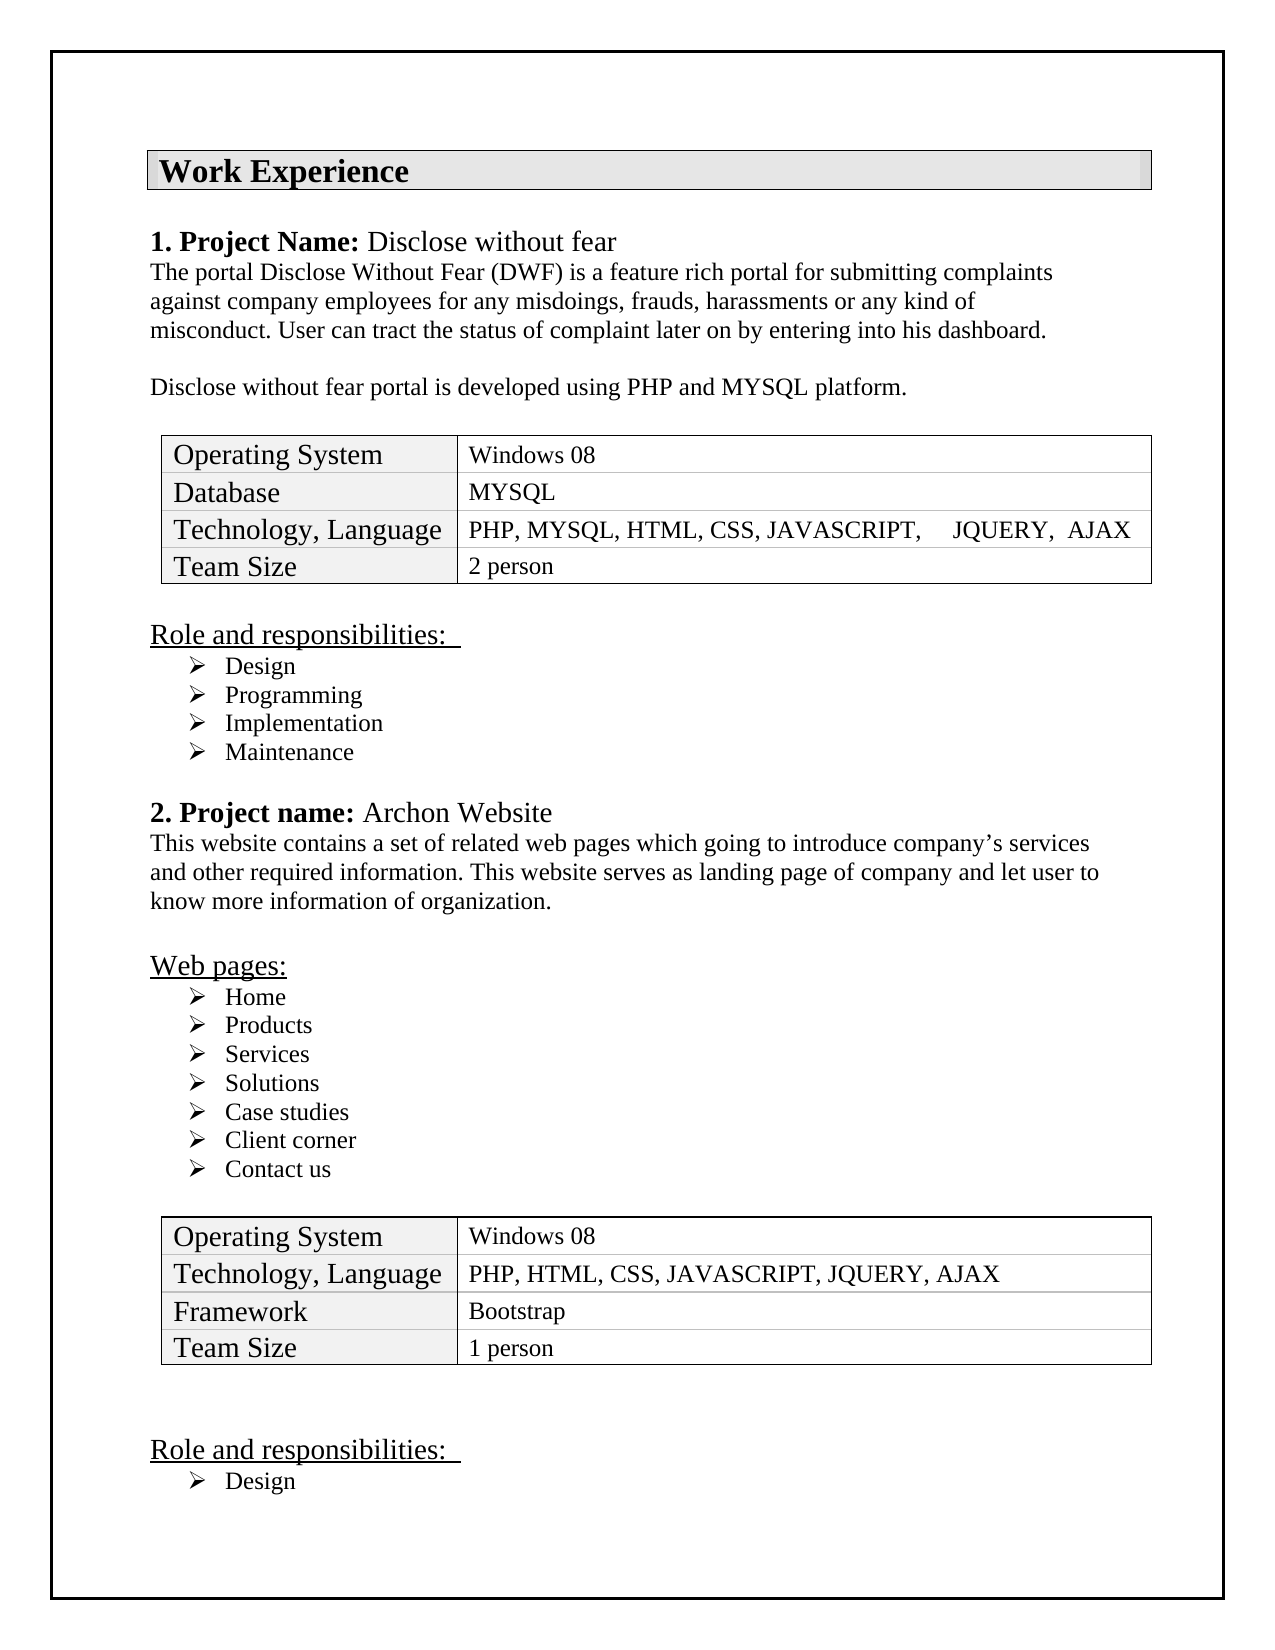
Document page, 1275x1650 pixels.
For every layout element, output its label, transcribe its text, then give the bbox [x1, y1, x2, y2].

list Solutions [187, 1068, 1125, 1097]
list Implementation [187, 708, 1125, 737]
table_cell Framework [162, 1293, 457, 1329]
list Home [187, 982, 1125, 1010]
list Services [187, 1039, 1125, 1068]
list Client corner [187, 1125, 1125, 1154]
table_cell Bootstrap [458, 1293, 1151, 1329]
text The portal Disclose Without Fear (DWF) is a feature rich portal for submitting complaints against company employees for any misdoings, frauds, harassments or any kind of misconduct. User can tract the status of complaint later on by entering into his dashboard. [150, 257, 1125, 344]
table_cell 1 person [458, 1330, 1151, 1364]
text Role and responsibilities: [150, 617, 1125, 651]
table_header Windows 08 [458, 436, 1151, 472]
table_cell Database [162, 473, 457, 510]
table_cell 2 person [458, 548, 1151, 583]
text Disclose without fear portal is developed using PHP and MYSQL platform. [150, 372, 1125, 401]
list Contact us [187, 1154, 1125, 1183]
table_cell PHP, HTML, CSS, JAVASCRIPT, JQUERY, AJAX [458, 1255, 1151, 1291]
text This website contains a set of related web pages which going to introduce company’s services and other required information. This website serves as landing page of company and let user to know more information of organization. [150, 828, 1125, 914]
list Programming [187, 680, 1125, 708]
text 1. Project Name: Disclose without fear [150, 224, 1125, 257]
list Products [187, 1010, 1125, 1039]
table_header Operating System [162, 1218, 457, 1254]
text 2. Project name: Archon Website [150, 795, 1125, 828]
table_cell Technology, Language [162, 1255, 457, 1291]
table_cell Team Size [162, 1330, 457, 1364]
table_header Operating System [162, 436, 457, 472]
table_cell MYSQL [458, 473, 1151, 510]
table_header Windows 08 [458, 1218, 1151, 1254]
table_cell Team Size [162, 548, 457, 583]
table_cell PHP, MYSQL, HTML, CSS, JAVASCRIPT, JQUERY, AJAX [458, 511, 1151, 547]
list Design [187, 651, 1125, 680]
text Web pages: [150, 948, 1125, 982]
text Role and responsibilities: [150, 1432, 1125, 1466]
list Case studies [187, 1097, 1125, 1125]
list Design [187, 1466, 1125, 1495]
list Maintenance [187, 737, 1125, 766]
table_cell Technology, Language [162, 511, 457, 547]
